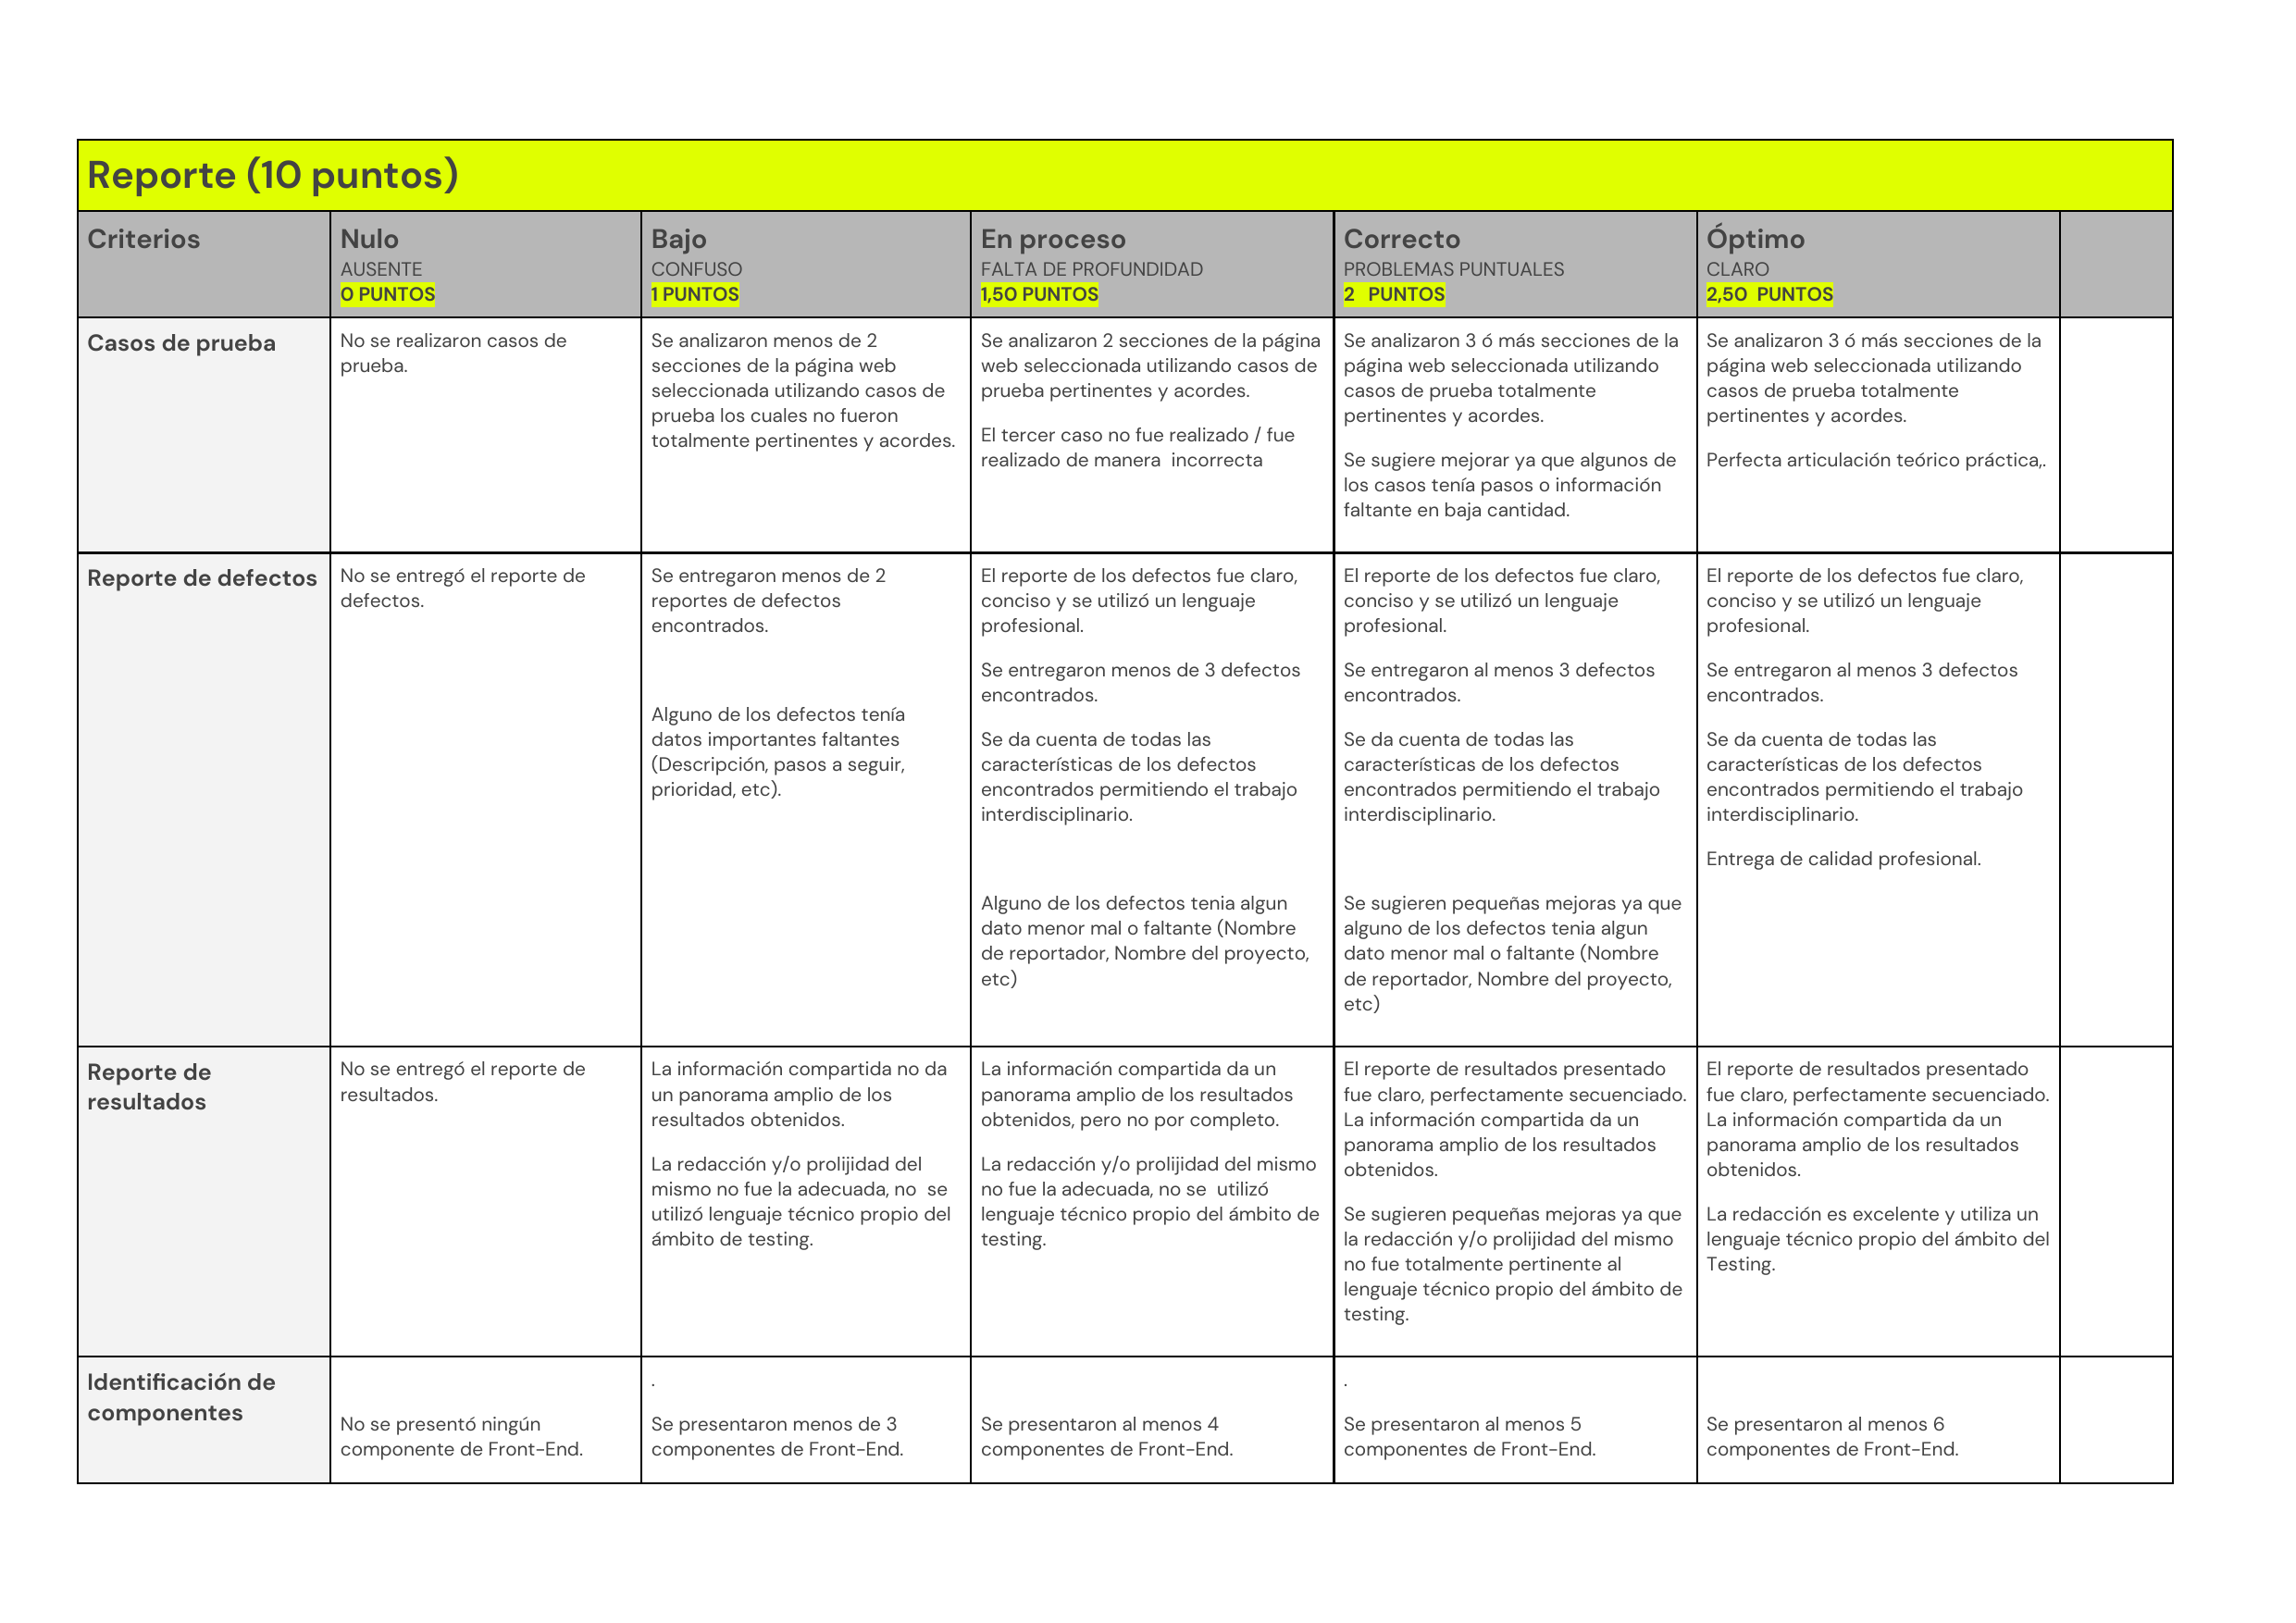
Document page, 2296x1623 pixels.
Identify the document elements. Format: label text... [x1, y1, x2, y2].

table_cell Se presentaron al menos 4 componentes de Front-End. [972, 1357, 1333, 1482]
table_cell Se presentaron al menos 6 componentes de Front-End. [1698, 1357, 2059, 1482]
table_cell Criterios [79, 212, 329, 316]
table_cell Se analizaron 3 ó más secciones de la página web seleccionada utilizando casos de prueba totalmente pertinentes y acordes. Perfecta articulación teórico práctica,. [1698, 318, 2059, 551]
table_cell Casos de prueba [79, 318, 329, 551]
table_cell Se analizaron menos de 2 secciones de la página web seleccionada utilizando casos de prueba los cuales no fueron totalmente pertinentes y acordes. [642, 318, 970, 551]
table_cell No se entregó el reporte de defectos. [331, 554, 640, 1046]
table_cell [2061, 554, 2172, 1046]
table_cell . Se presentaron al menos 5 componentes de Front-End. [1335, 1357, 1696, 1482]
table_cell Reporte de resultados [79, 1047, 329, 1356]
table_cell [2061, 212, 2172, 316]
table_cell Se analizaron 3 ó más secciones de la página web seleccionada utilizando casos de prueba totalmente pertinentes y acordes. Se sugiere mejorar ya que algunos de los casos tenía pasos o información faltante en baja cantidad. [1335, 318, 1696, 551]
table_cell El reporte de los defectos fue claro, conciso y se utilizó un lenguaje profesional. Se entregaron al menos 3 defectos encontrados. Se da cuenta de todas las características de los defectos encontrados permitiendo el trabajo interdisciplinario. Se sugieren pequeñas mejoras ya que alguno de los defectos tenia algun dato menor mal o faltante (Nombre de reportador, Nombre del proyecto, etc) [1335, 554, 1696, 1046]
table_cell [2061, 1357, 2172, 1482]
table_cell . Se presentaron menos de 3 componentes de Front-End. [642, 1357, 970, 1482]
table_cell El reporte de resultados presentado fue claro, perfectamente secuenciado. La información compartida da un panorama amplio de los resultados obtenidos. La redacción es excelente y utiliza un lenguaje técnico propio del ámbito del Testing. [1698, 1047, 2059, 1356]
table_cell Nulo AUSENTE 0 PUNTOS [331, 212, 640, 316]
table_cell Bajo CONFUSO 1 PUNTOS [642, 212, 970, 316]
table_cell No se realizaron casos de prueba. [331, 318, 640, 551]
table_cell No se presentó ningún componente de Front-End. [331, 1357, 640, 1482]
table_cell La información compartida da un panorama amplio de los resultados obtenidos, pero no por completo. La redacción y/o prolijidad del mismo no fue la adecuada, no se utilizó lenguaje técnico propio del ámbito de testing. [972, 1047, 1333, 1356]
table_cell No se entregó el reporte de resultados. [331, 1047, 640, 1356]
table_cell El reporte de los defectos fue claro, conciso y se utilizó un lenguaje profesional. Se entregaron menos de 3 defectos encontrados. Se da cuenta de todas las características de los defectos encontrados permitiendo el trabajo interdisciplinario. Alguno de los defectos tenia algun dato menor mal o faltante (Nombre de reportador, Nombre del proyecto, etc) [972, 554, 1333, 1046]
table_cell Óptimo CLARO 2,50 PUNTOS [1698, 212, 2059, 316]
table_cell Se analizaron 2 secciones de la página web seleccionada utilizando casos de prueba pertinentes y acordes. El tercer caso no fue realizado / fue realizado de manera incorrecta [972, 318, 1333, 551]
table_cell El reporte de resultados presentado fue claro, perfectamente secuenciado. La información compartida da un panorama amplio de los resultados obtenidos. Se sugieren pequeñas mejoras ya que la redacción y/o prolijidad del mismo no fue totalmente pertinente al lenguaje técnico propio del ámbito de testing. [1335, 1047, 1696, 1356]
table_cell La información compartida no da un panorama amplio de los resultados obtenidos. La redacción y/o prolijidad del mismo no fue la adecuada, no se utilizó lenguaje técnico propio del ámbito de testing. [642, 1047, 970, 1356]
table_cell Se entregaron menos de 2 reportes de defectos encontrados. Alguno de los defectos tenía datos importantes faltantes (Descripción, pasos a seguir, prioridad, etc). [642, 554, 970, 1046]
table_cell [2061, 318, 2172, 551]
table_cell Identificación de componentes [79, 1357, 329, 1482]
table_cell [2061, 1047, 2172, 1356]
table_cell En proceso FALTA DE PROFUNDIDAD 1,50 PUNTOS [972, 212, 1333, 316]
table_cell Reporte de defectos [79, 554, 329, 1046]
table_cell Correcto PROBLEMAS PUNTUALES 2 PUNTOS [1335, 212, 1696, 316]
table_cell El reporte de los defectos fue claro, conciso y se utilizó un lenguaje profesional. Se entregaron al menos 3 defectos encontrados. Se da cuenta de todas las características de los defectos encontrados permitiendo el trabajo interdisciplinario. Entrega de calidad profesional. [1698, 554, 2059, 1046]
table_header Reporte (10 puntos) [79, 141, 2172, 210]
